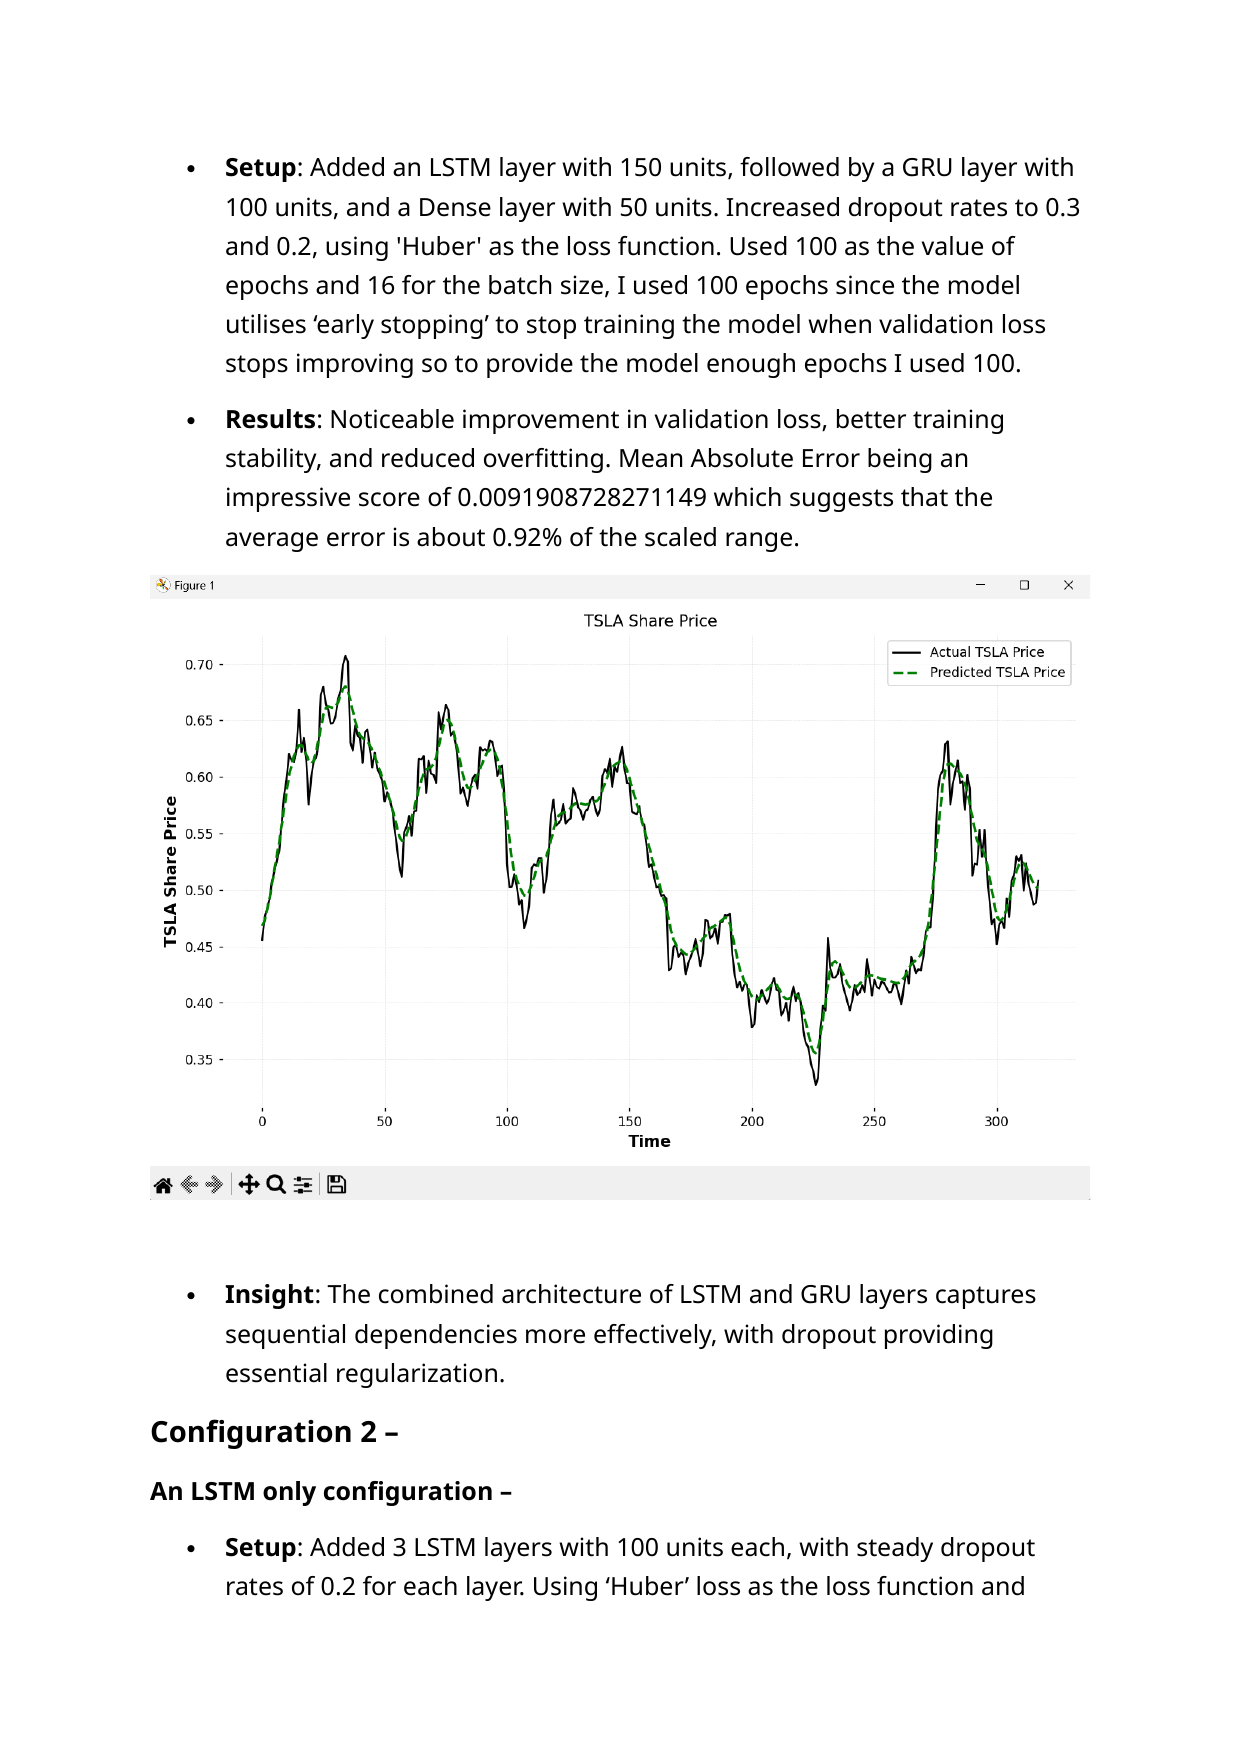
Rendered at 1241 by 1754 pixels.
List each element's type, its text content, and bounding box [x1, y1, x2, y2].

text An LSTM only configuration – [150, 1473, 1090, 1508]
list Results: Noticeable improvement in validation loss, better training stability, and reduced overfitting. Mean Absolute Error being an impressive score of 0.0091908728271149 which suggests that the average error is about 0.92% of the scaled range. [187, 402, 1090, 553]
list Setup: Added an LSTM layer with 150 units, followed by a GRU layer with 100 units, and a Dense layer with 50 units. Increased dropout rates to 0.3 and 0.2, using 'Huber' as the loss function. Used 100 as the value of epochs and 16 for the batch size, I used 100 epochs since the model utilises ‘early stopping’ to stop training the model when validation loss stops improving so to provide the model enough epochs I used 100. [187, 150, 1090, 380]
picture [150, 575, 1091, 1200]
text Configuration 2 – [150, 1411, 1090, 1451]
list Insight: The combined architecture of LSTM and GRU layers captures sequential dependencies more effectively, with dropout providing essential regularization. [187, 1277, 1090, 1389]
